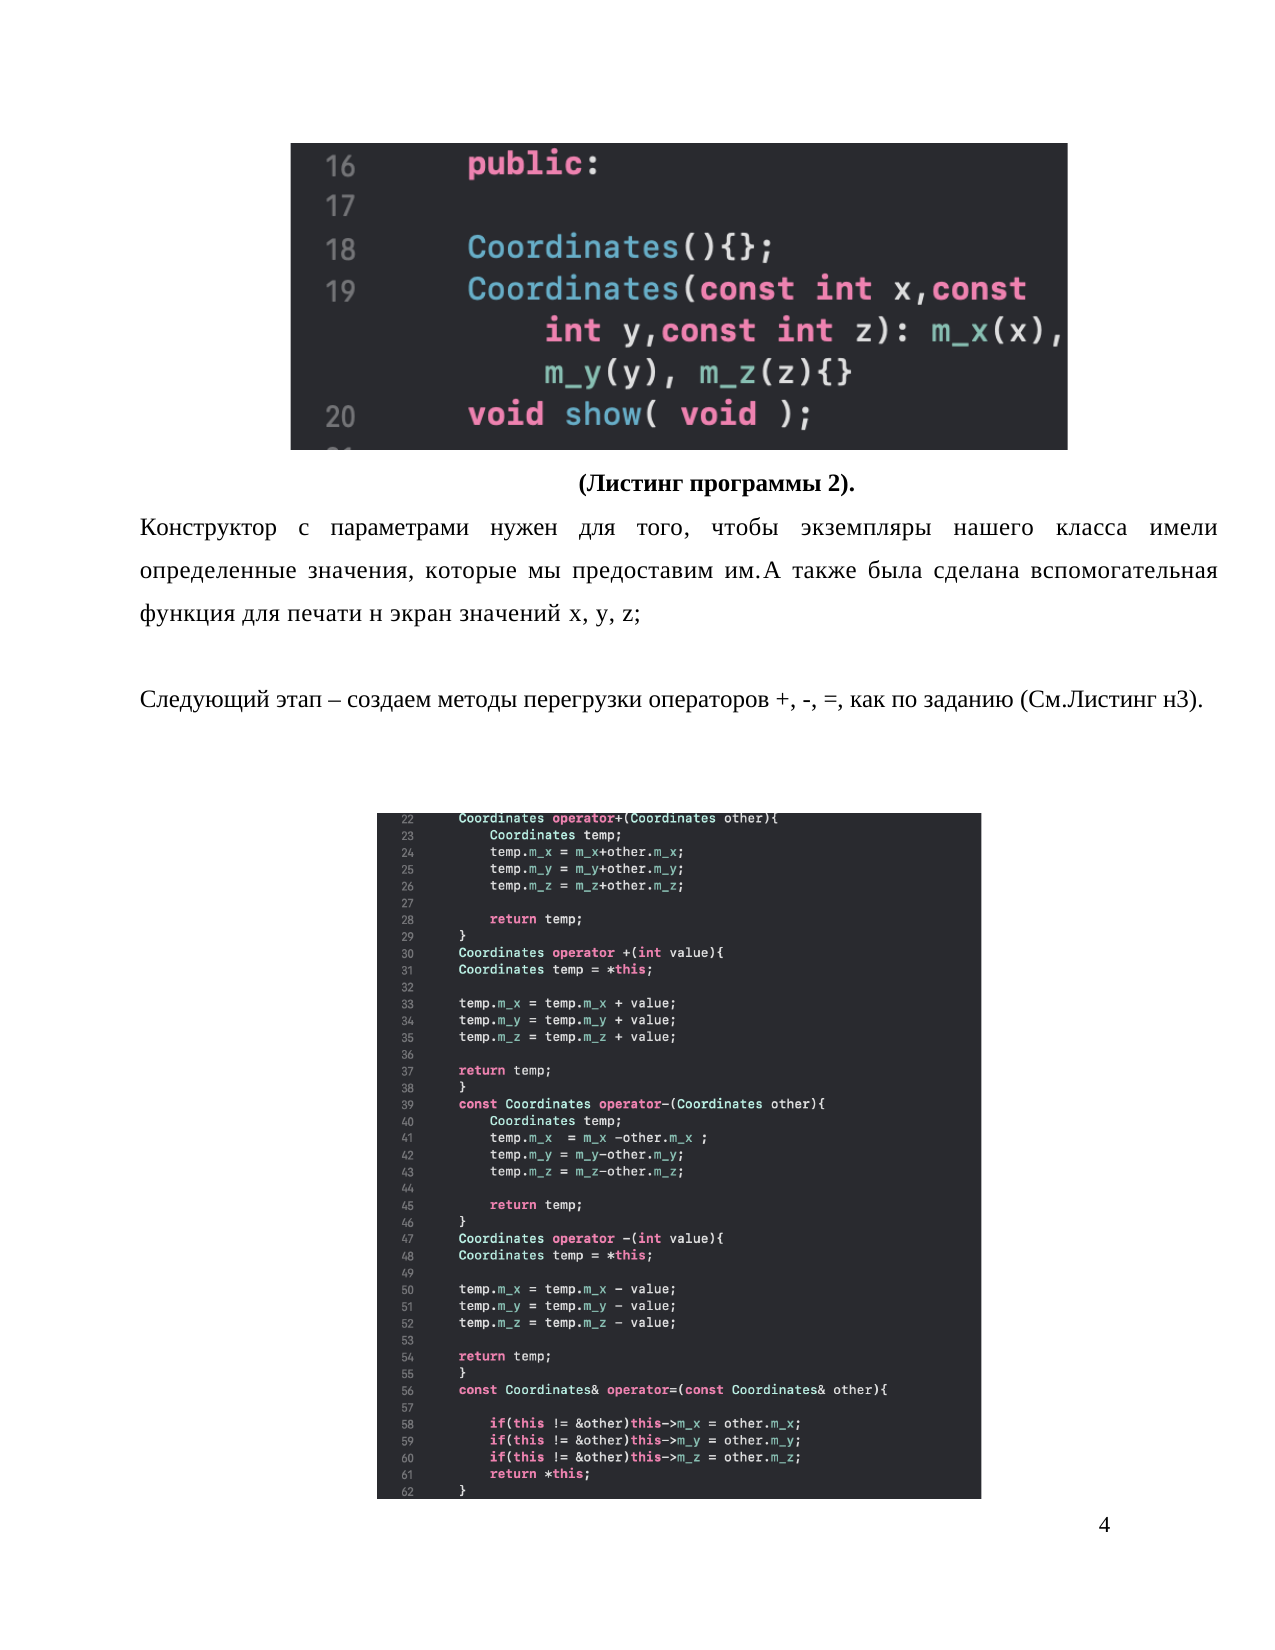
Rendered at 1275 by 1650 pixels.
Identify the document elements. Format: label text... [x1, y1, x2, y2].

text Конструктор с параметрами нужен для того, чтобы экземпляры нашего класса имели определенные значения, которые мы предоставим им.А также была сделана вспомогательная функция для печати н экран значений x, y, z; [139, 512, 1219, 627]
subtitle (Листинг программы 2). [214, 468, 1219, 497]
text Следующий этап – создаем методы перегрузки операторов +, -, =, как по заданию (См.Листинг н3). [139, 684, 1219, 713]
picture [377, 813, 982, 1499]
picture [290, 143, 1068, 450]
